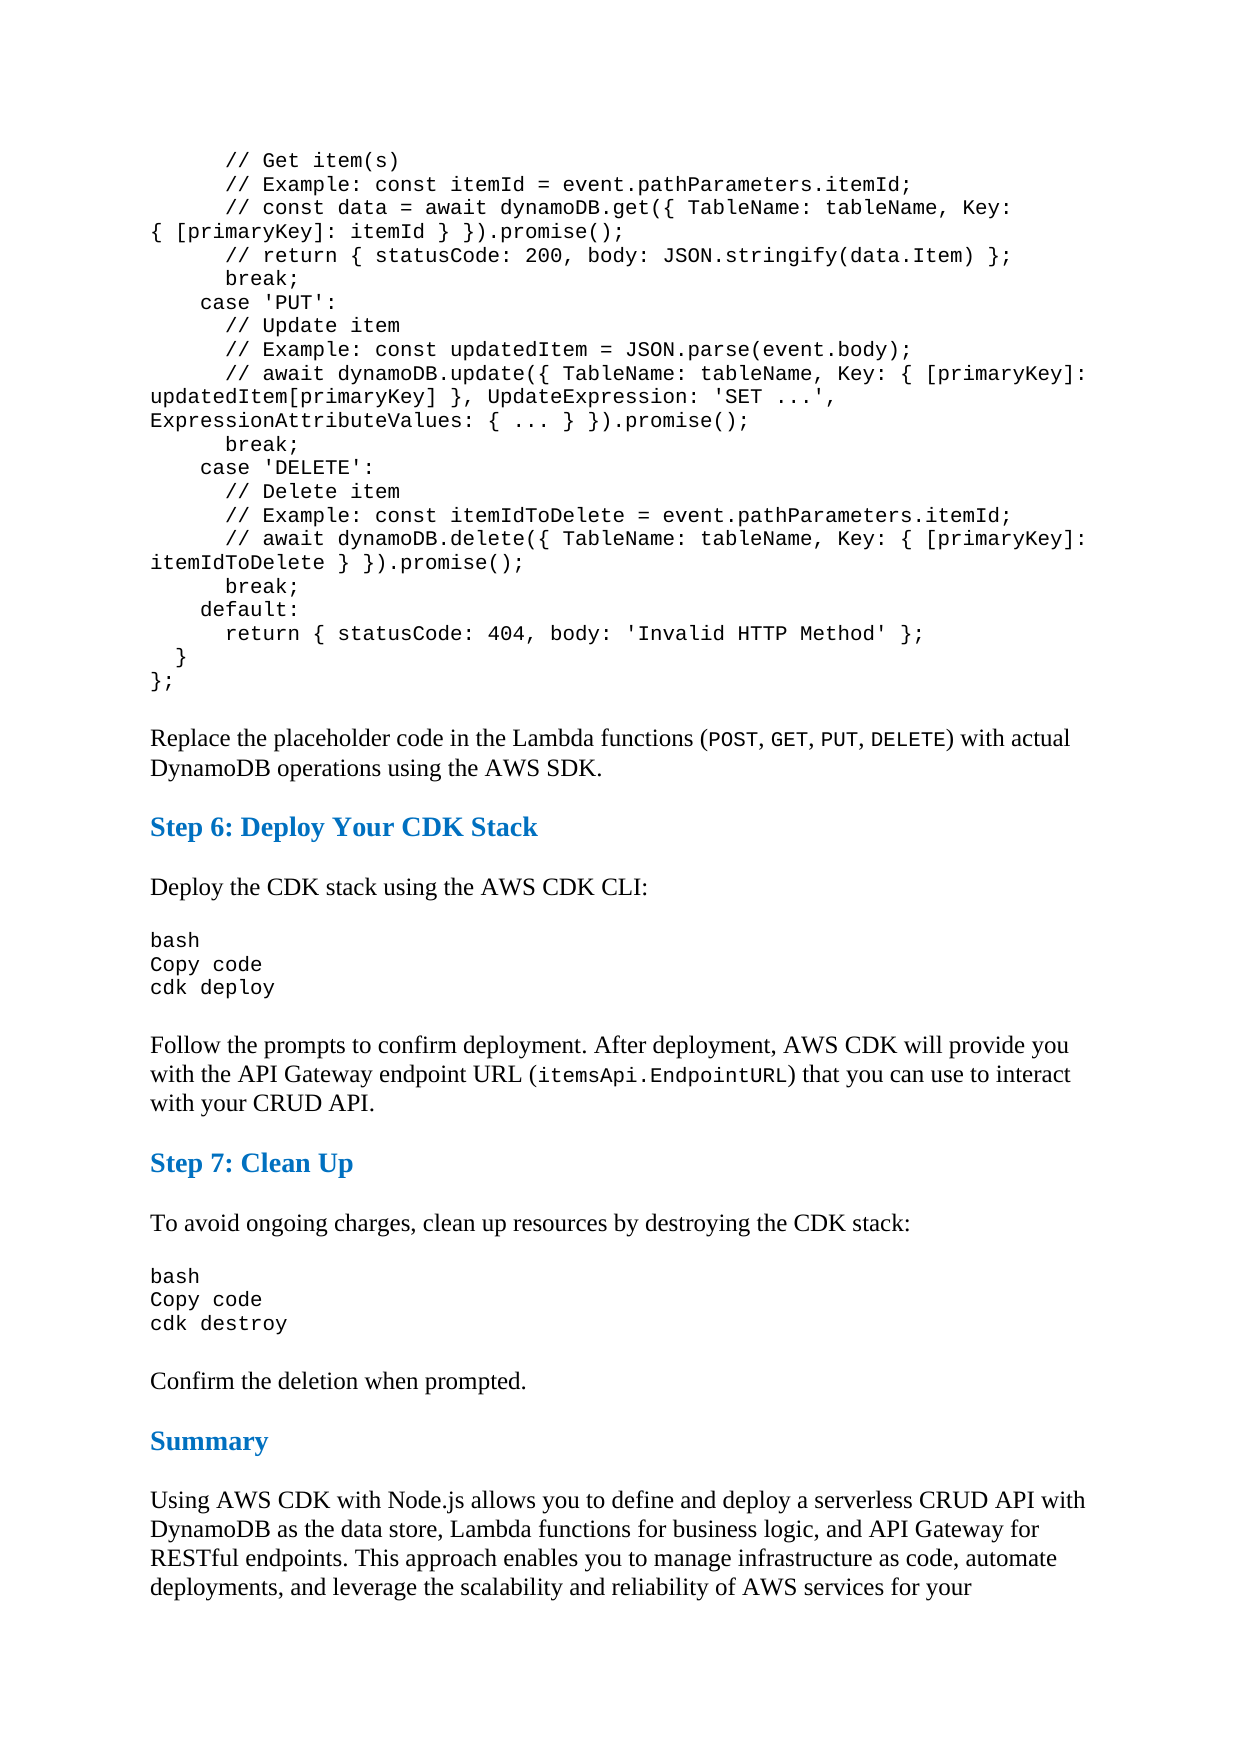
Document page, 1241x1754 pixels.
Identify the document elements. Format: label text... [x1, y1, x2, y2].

text cdk destroy [150, 1313, 1090, 1337]
text case 'DELETE': [150, 457, 1090, 481]
text Deploy the CDK stack using the AWS CDK CLI: [150, 872, 1090, 901]
text Summary [150, 1424, 1090, 1456]
text // Example: const itemIdToDelete = event.pathParameters.itemId; [150, 505, 1090, 528]
text bash [150, 1266, 1090, 1289]
text To avoid ongoing charges, clean up resources by destroying the CDK stack: [150, 1208, 1090, 1237]
text // return { statusCode: 200, body: JSON.stringify(data.Item) }; [150, 244, 1090, 268]
text cdk deploy [150, 977, 1090, 1001]
text // Example: const updatedItem = JSON.parse(event.body); [150, 339, 1090, 363]
text // Get item(s) [150, 150, 1090, 174]
text Follow the prompts to confirm deployment. After deployment, AWS CDK will provide you with the API Gateway endpoint URL (itemsApi.EndpointURL) that you can use to interact with your CRUD API. [150, 1030, 1090, 1117]
text // await dynamoDB.update({ TableName: tableName, Key: { [primaryKey]: updatedItem[primaryKey] }, UpdateExpression: 'SET ...', ExpressionAttributeValues: { ... } }).promise(); [150, 363, 1090, 434]
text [150, 1485, 1090, 1600]
text // Example: const itemId = event.pathParameters.itemId; [150, 174, 1090, 197]
text break; [150, 576, 1090, 599]
text Copy code [150, 1289, 1090, 1313]
text return { statusCode: 404, body: 'Invalid HTTP Method' }; [150, 623, 1090, 647]
text Step 7: Clean Up [150, 1146, 1090, 1179]
text Step 6: Deploy Your CDK Stack [150, 811, 1090, 843]
text }; [150, 670, 1090, 694]
text Replace the placeholder code in the Lambda functions (POST, GET, PUT, DELETE) with actual DynamoDB operations using the AWS SDK. [150, 723, 1090, 781]
text // await dynamoDB.delete({ TableName: tableName, Key: { [primaryKey]: itemIdToDelete } }).promise(); [150, 528, 1090, 576]
text break; [150, 434, 1090, 457]
text } [150, 647, 1090, 670]
text Confirm the deletion when prompted. [150, 1366, 1090, 1395]
text case 'PUT': [150, 292, 1090, 316]
text bash [150, 930, 1090, 954]
text Copy code [150, 954, 1090, 977]
text // Delete item [150, 481, 1090, 505]
text default: [150, 599, 1090, 623]
text // Update item [150, 316, 1090, 339]
text break; [150, 268, 1090, 292]
text // const data = await dynamoDB.get({ TableName: tableName, Key: { [primaryKey]: itemId } }).promise(); [150, 197, 1090, 244]
